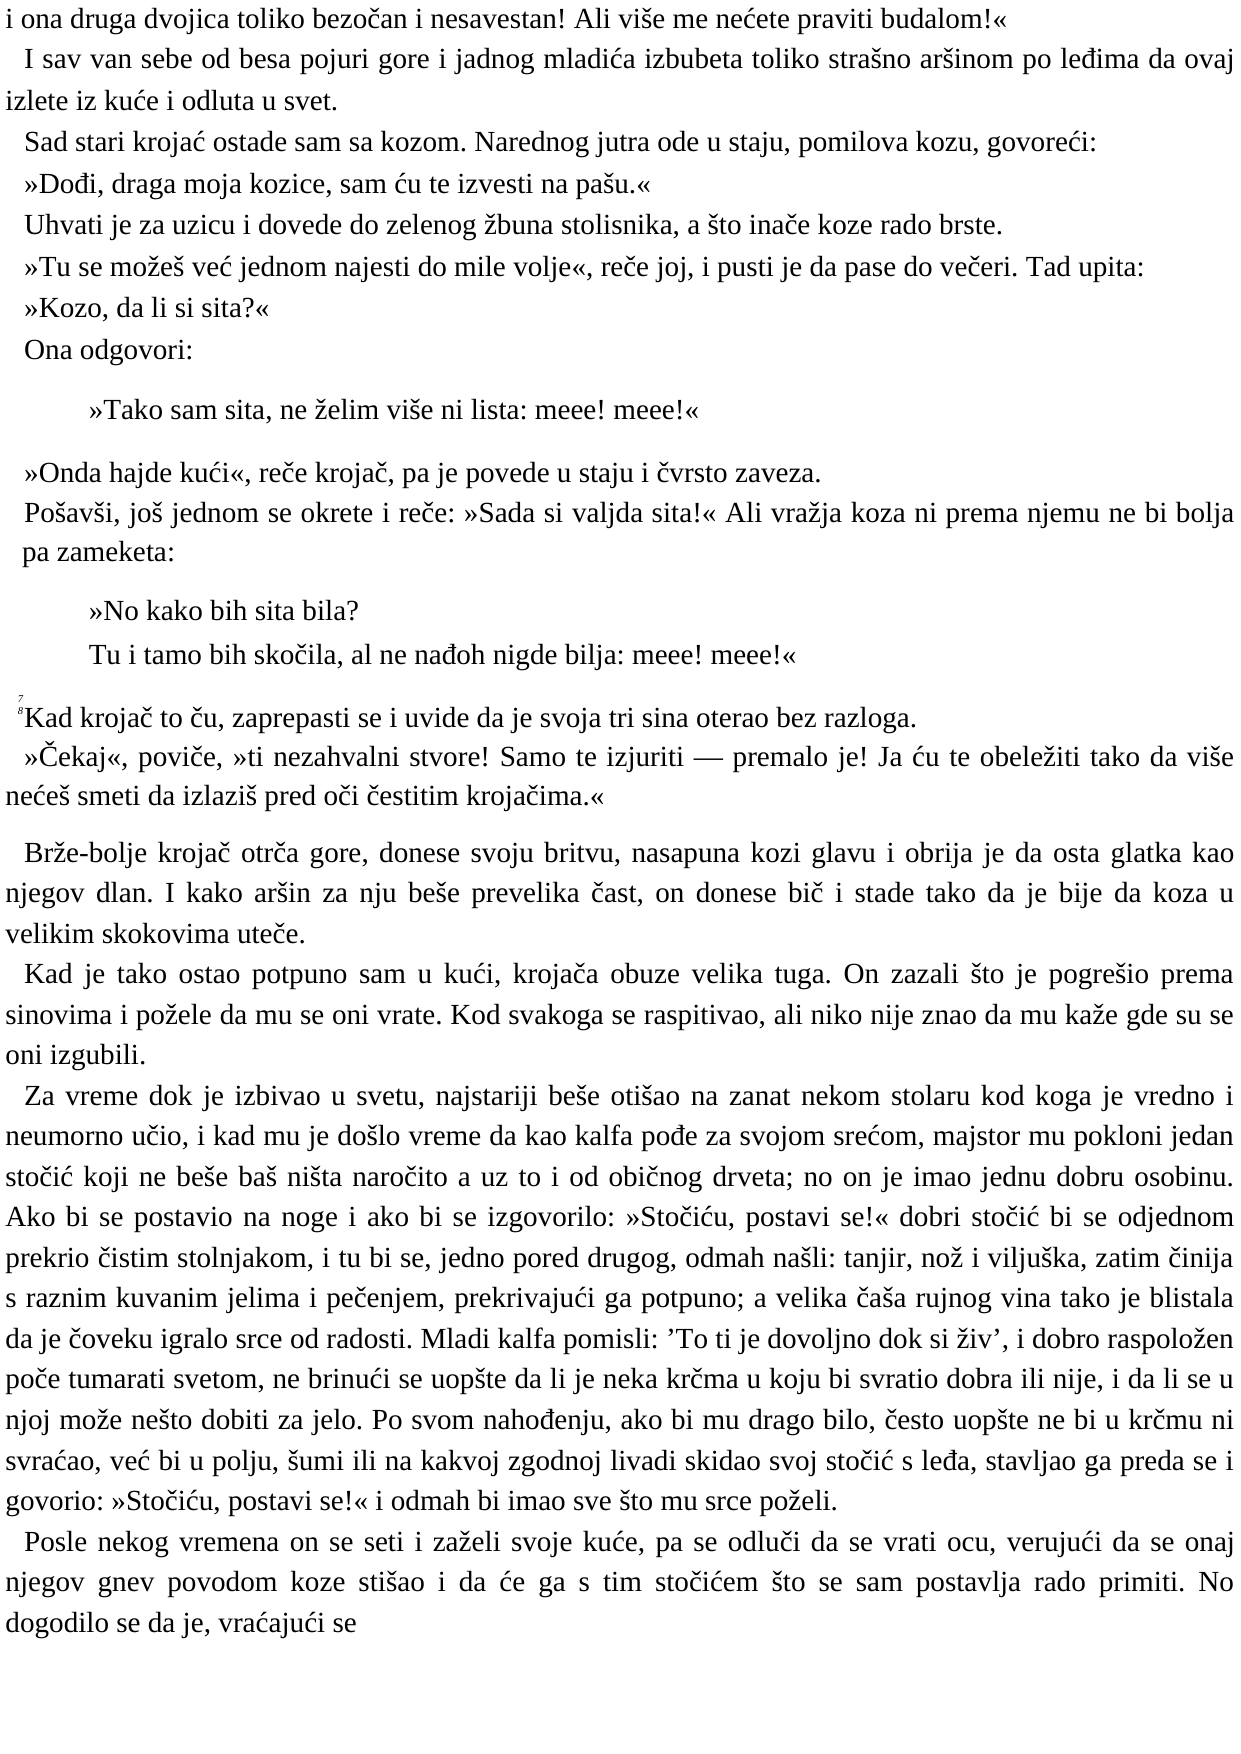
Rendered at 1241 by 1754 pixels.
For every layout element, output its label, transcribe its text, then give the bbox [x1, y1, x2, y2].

text Kad krojač to ču, zaprepasti se i uvide da je svoja tri sina oterao bez razloga. [5, 701, 1236, 734]
text Uhvati je za uzicu i dovede do zelenog žbuna stolisnika, a što inače koze rado brste. [5, 207, 1236, 241]
text i ona druga dvojica toliko bezočan i nesavestan! Ali više me nećete praviti budalom!« [5, 1, 1236, 34]
text Kad je tako ostao potpuno sam u kući, krojača obuze velika tuga. On zazali što je pogrešio prema sinovima i požele da mu se oni vrate. Kod svakoga se raspitivao, ali niko nije znao da mu kaže gde su se oni izgubili. [5, 956, 1236, 1071]
text »Onda hajde kući«, reče krojač, pa je povede u staju i čvrsto zaveza. [5, 455, 1236, 488]
text Za vreme dok je izbivao u svetu, najstariji beše otišao na zanat nekom stolaru kod koga je vredno i neumorno učio, i kad mu je došlo vreme da kao kalfa pođe za svojom srećom, majstor mu pokloni jedan stočić koji ne beše baš ništa naročito a uz to i od običnog drveta; no on je imao jednu dobru osobinu. Ako bi se postavio na noge i ako bi se izgovorilo: »Stočiću, postavi se!« dobri stočić bi se odjednom prekrio čistim stolnjakom, i tu bi se, jedno pored drugog, odmah našli: tanjir, nož i viljuška, zatim činija s raznim kuvanim jelima i pečenjem, prekrivajući ga potpuno; a velika čaša rujnog vina tako je blistala da je čoveku igralo srce od radosti. Mladi kalfa pomisli: ’To ti je dovoljno dok si živ’, i dobro raspoložen poče tumarati svetom, ne brinući se uopšte da li je neka krčma u koju bi svratio dobra ili nije, i da li se u njoj može nešto dobiti za jelo. Po svom nahođenju, ako bi mu drago bilo, često uopšte ne bi u krčmu ni svraćao, već bi u polju, šumi ili na kakvoj zgodnoj livadi skidao svoj stočić s leđa, stavljao ga preda se i govorio: »Stočiću, postavi se!« i odmah bi imao sve što mu srce poželi. [5, 1078, 1236, 1517]
text »Tako sam sita, ne želim više ni lista: meee! meee!« [88, 392, 1236, 426]
text »Tu se možeš već jednom najesti do mile volje«, reče joj, i pusti je da pase do večeri. Tad upita: [5, 249, 1236, 283]
text I sav van sebe od besa pojuri gore i jadnog mladića izbubeta toliko strašno aršinom po leđima da ovaj izlete iz kuće i odluta u svet. [5, 41, 1236, 116]
text »Kozo, da li si sita?« [5, 291, 1236, 324]
text Posle nekog vremena on se seti i zaželi svoje kuće, pa se odluči da se vrati ocu, verujući da se onaj njegov gnev povodom koze stišao i da će ga s tim stočićem što se sam postavlja rado primiti. No dogodilo se da je, vraćajući se [5, 1524, 1236, 1638]
text »Čekaj«, poviče, »ti nezahvalni stvore! Samo te izjuriti — premalo je! Ja ću te obeležiti tako da više nećeš smeti da izlaziš pred oči čestitim krojačima.« [5, 739, 1236, 811]
text Sad stari krojać ostade sam sa kozom. Narednog jutra ode u staju, pomilova kozu, govoreći: [5, 124, 1236, 158]
text Pošavši, još jednom se okrete i reče: »Sada si valjda sita!« Ali vražja koza ni prema njemu ne bi bolja pa zameketa: [22, 495, 1236, 568]
text Tu i tamo bih skočila, al ne nađoh nigde bilja: meee! meee!« [88, 637, 1236, 671]
text Ona odgovori: [5, 332, 1236, 366]
text Brže-bolje krojač otrča gore, donese svoju britvu, nasapuna kozi glavu i obrija je da osta glatka kao njegov dlan. I kako aršin za nju beše prevelika čast, on donese bič i stade tako da je bije da koza u velikim skokovima uteče. [5, 835, 1236, 949]
text »No kako bih sita bila? [5, 593, 1236, 627]
text »Dođi, draga moja kozice, sam ću te izvesti na pašu.« [5, 166, 1236, 199]
